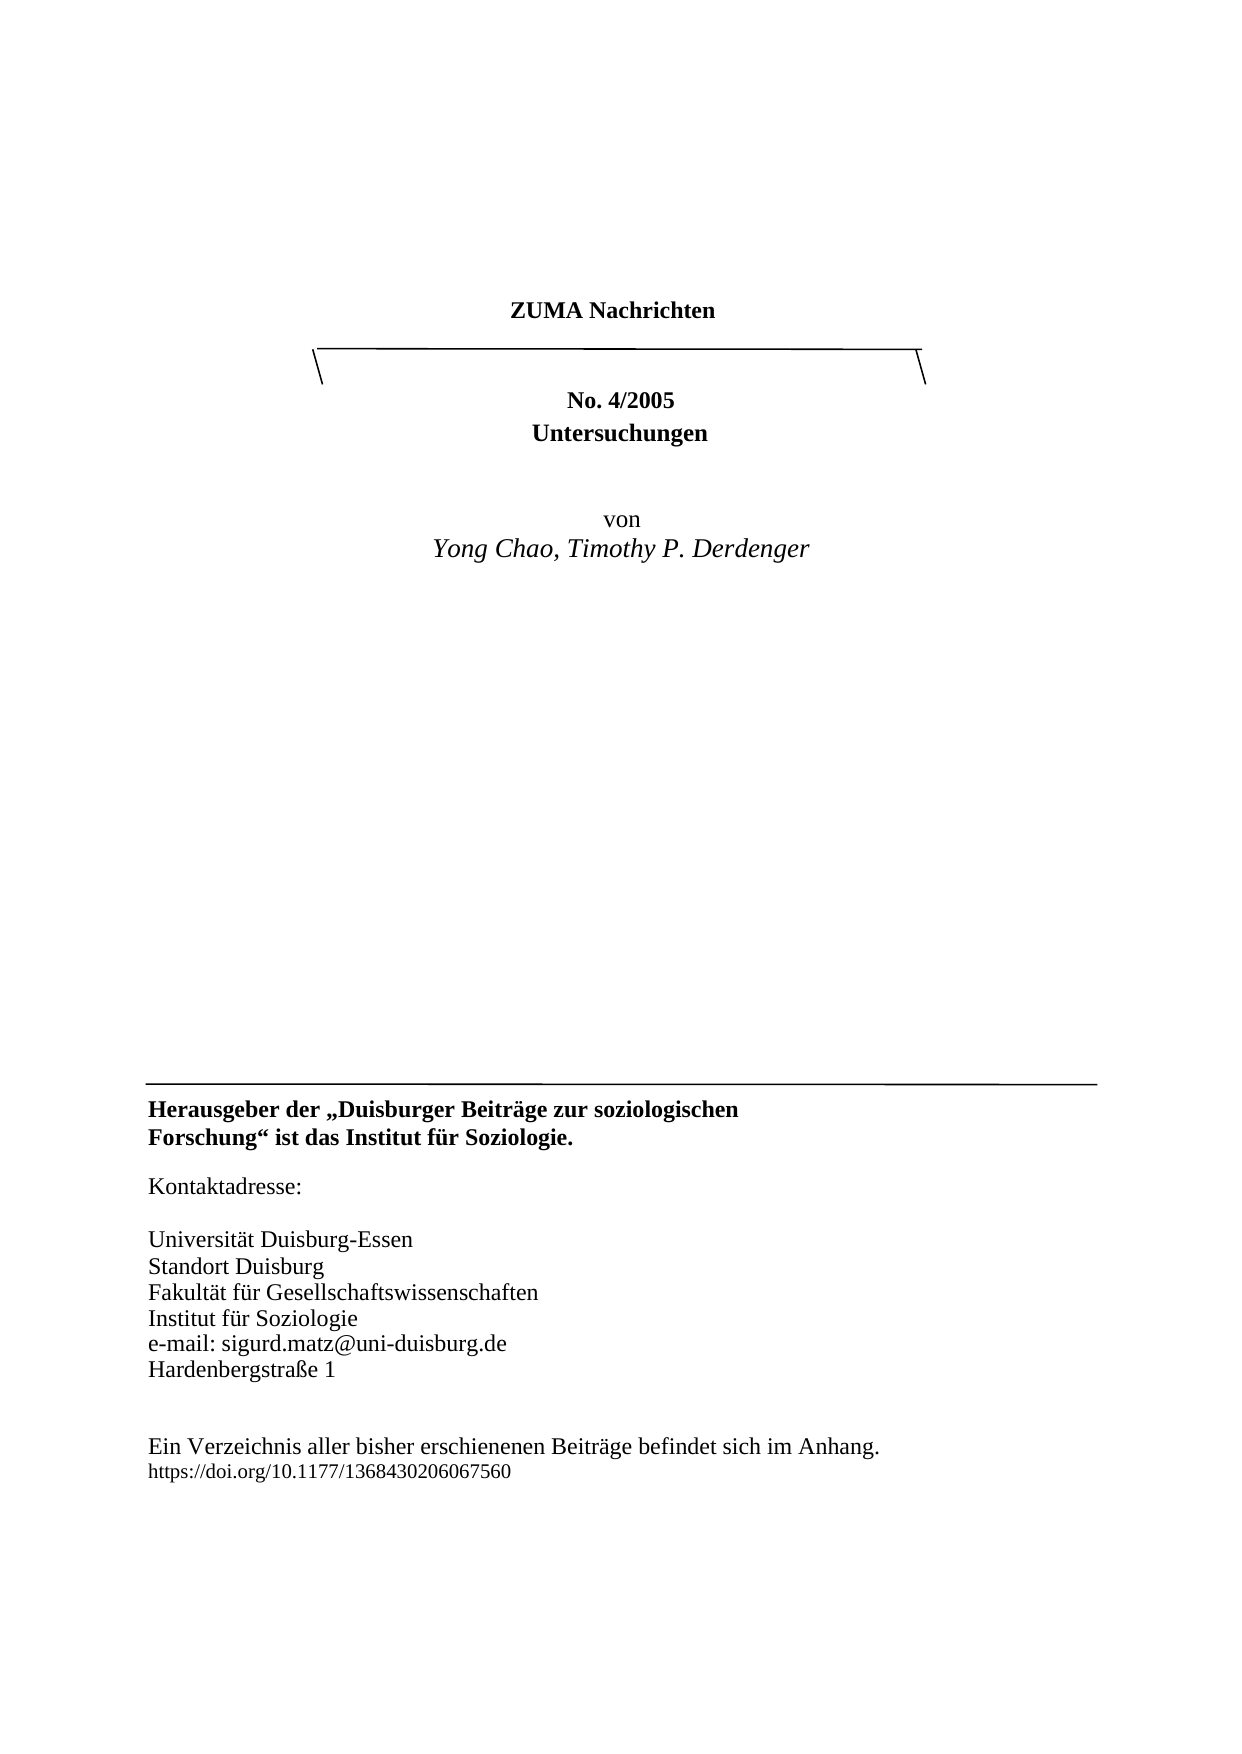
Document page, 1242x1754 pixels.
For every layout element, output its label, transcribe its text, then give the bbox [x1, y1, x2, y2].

text Yong Chao, Timothy P. Derdenger [148, 533, 1094, 564]
text von [148, 504, 1096, 533]
text Untersuchungen [148, 418, 1092, 446]
text ZUMA Nachrichten [148, 297, 1077, 324]
text Hardenbergstraße 1 [148, 1357, 443, 1383]
text Herausgeber der „Duisburger Beiträge zur soziologischen Forschung“ ist das Institut für Soziologie. [148, 1096, 837, 1150]
text Universität Duisburg-Essen [148, 1225, 1092, 1253]
text https://doi.org/10.1177/1368430206067560 [148, 1459, 1092, 1483]
text e-mail: sigurd.matz@uni-duisburg.de [148, 1332, 1092, 1357]
text Kontaktadresse: [148, 1172, 1092, 1199]
text Standort Duisburg [148, 1253, 1092, 1280]
text Ein Verzeichnis aller bisher erschienenen Beiträge befindet sich im Anhang. [148, 1432, 1092, 1459]
text Institut für Soziologie [148, 1306, 1092, 1332]
text Fakultät für Gesellschaftswissenschaften [148, 1280, 1092, 1306]
text No. 4/2005 [148, 386, 1094, 414]
